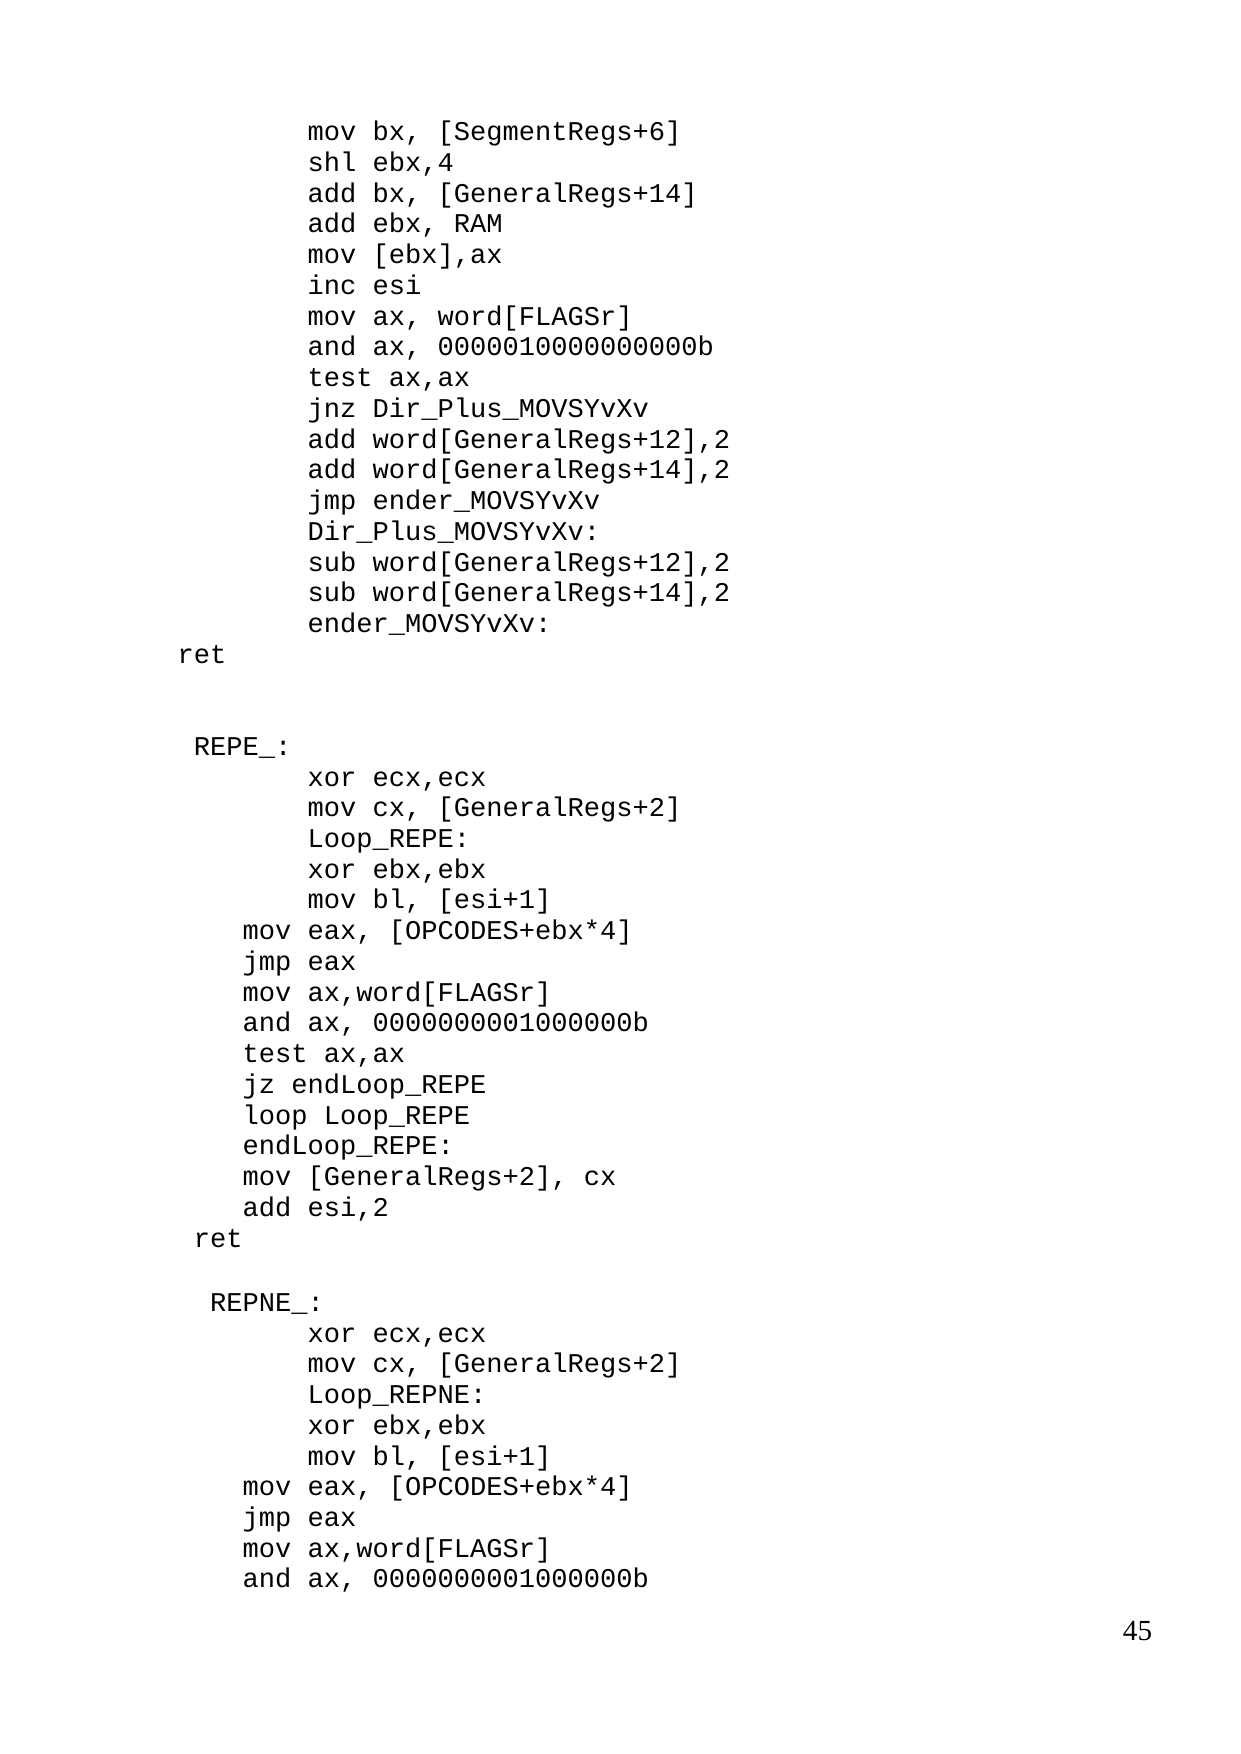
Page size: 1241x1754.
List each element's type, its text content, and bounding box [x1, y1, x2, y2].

text mov cx, [GeneralRegs+2] [177, 1350, 1152, 1381]
text ret [177, 1224, 1152, 1255]
text xor ecx,ecx [177, 763, 1152, 794]
text and ax, 0000000001000000b [177, 1009, 1152, 1040]
text xor ecx,ecx [177, 1319, 1152, 1350]
text add bx, [GeneralRegs+14] [177, 179, 1152, 210]
text jmp eax [177, 1504, 1152, 1534]
text add esi,2 [177, 1194, 1152, 1224]
text loop Loop_REPE [177, 1101, 1152, 1132]
text mov bl, [esi+1] [177, 886, 1152, 917]
text add word[GeneralRegs+14],2 [177, 456, 1152, 487]
text mov ax,word[FLAGSr] [177, 1534, 1152, 1565]
text test ax,ax [177, 1040, 1152, 1071]
text Loop_REPNE: [177, 1381, 1152, 1412]
text mov bx, [SegmentRegs+6] [177, 118, 1152, 149]
text jmp eax [177, 948, 1152, 978]
text xor ebx,ebx [177, 856, 1152, 886]
text mov ax, word[FLAGSr] [177, 302, 1152, 333]
text Dir_Plus_MOVSYvXv: [177, 518, 1152, 548]
text test ax,ax [177, 364, 1152, 395]
text REPE_: [177, 733, 1152, 763]
text sub word[GeneralRegs+12],2 [177, 548, 1152, 579]
text add ebx, RAM [177, 210, 1152, 241]
text jmp ender_MOVSYvXv [177, 487, 1152, 518]
text mov [GeneralRegs+2], cx [177, 1163, 1152, 1194]
text inc esi [177, 272, 1152, 302]
text add word[GeneralRegs+12],2 [177, 425, 1152, 456]
text mov cx, [GeneralRegs+2] [177, 794, 1152, 825]
text and ax, 0000010000000000b [177, 333, 1152, 364]
text Loop_REPE: [177, 825, 1152, 856]
text REPNE_: [177, 1289, 1152, 1319]
text jz endLoop_REPE [177, 1071, 1152, 1101]
text mov [ebx],ax [177, 241, 1152, 272]
text mov ax,word[FLAGSr] [177, 978, 1152, 1009]
text endLoop_REPE: [177, 1132, 1152, 1163]
text ret [177, 641, 1152, 671]
text sub word[GeneralRegs+14],2 [177, 579, 1152, 610]
text shl ebx,4 [177, 149, 1152, 179]
text and ax, 0000000001000000b [177, 1565, 1152, 1596]
text jnz Dir_Plus_MOVSYvXv [177, 395, 1152, 425]
text ender_MOVSYvXv: [177, 610, 1152, 641]
text mov eax, [OPCODES+ebx*4] [177, 917, 1152, 948]
text mov eax, [OPCODES+ebx*4] [177, 1473, 1152, 1504]
text mov bl, [esi+1] [177, 1442, 1152, 1473]
text xor ebx,ebx [177, 1412, 1152, 1442]
